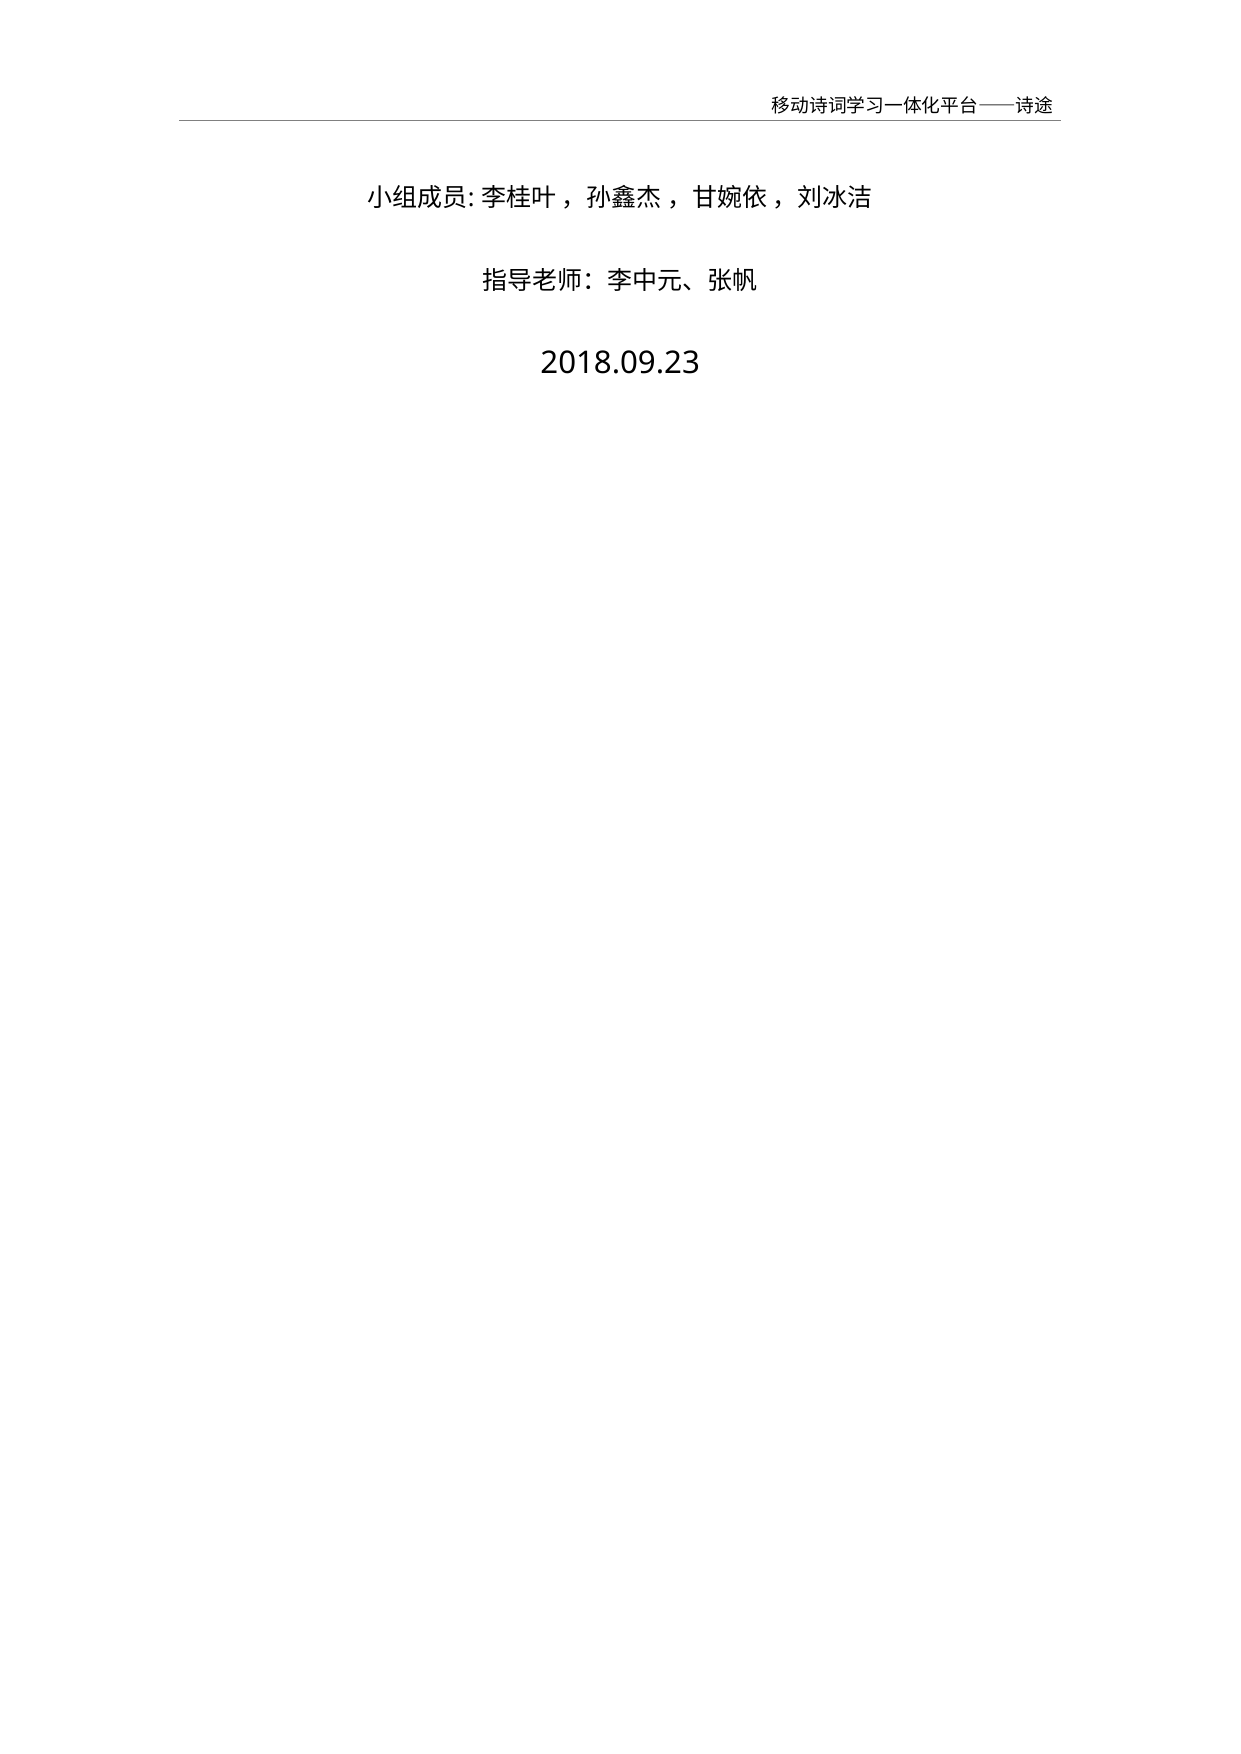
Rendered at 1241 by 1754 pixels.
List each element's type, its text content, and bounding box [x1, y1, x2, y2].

text 小组成员: 李桂叶 ，孙鑫杰 ，甘婉依 ，刘冰洁 [187, 163, 1053, 228]
text 指导老师：李中元、张帆 [187, 246, 1053, 311]
text 2018.09.23 [187, 329, 1053, 394]
